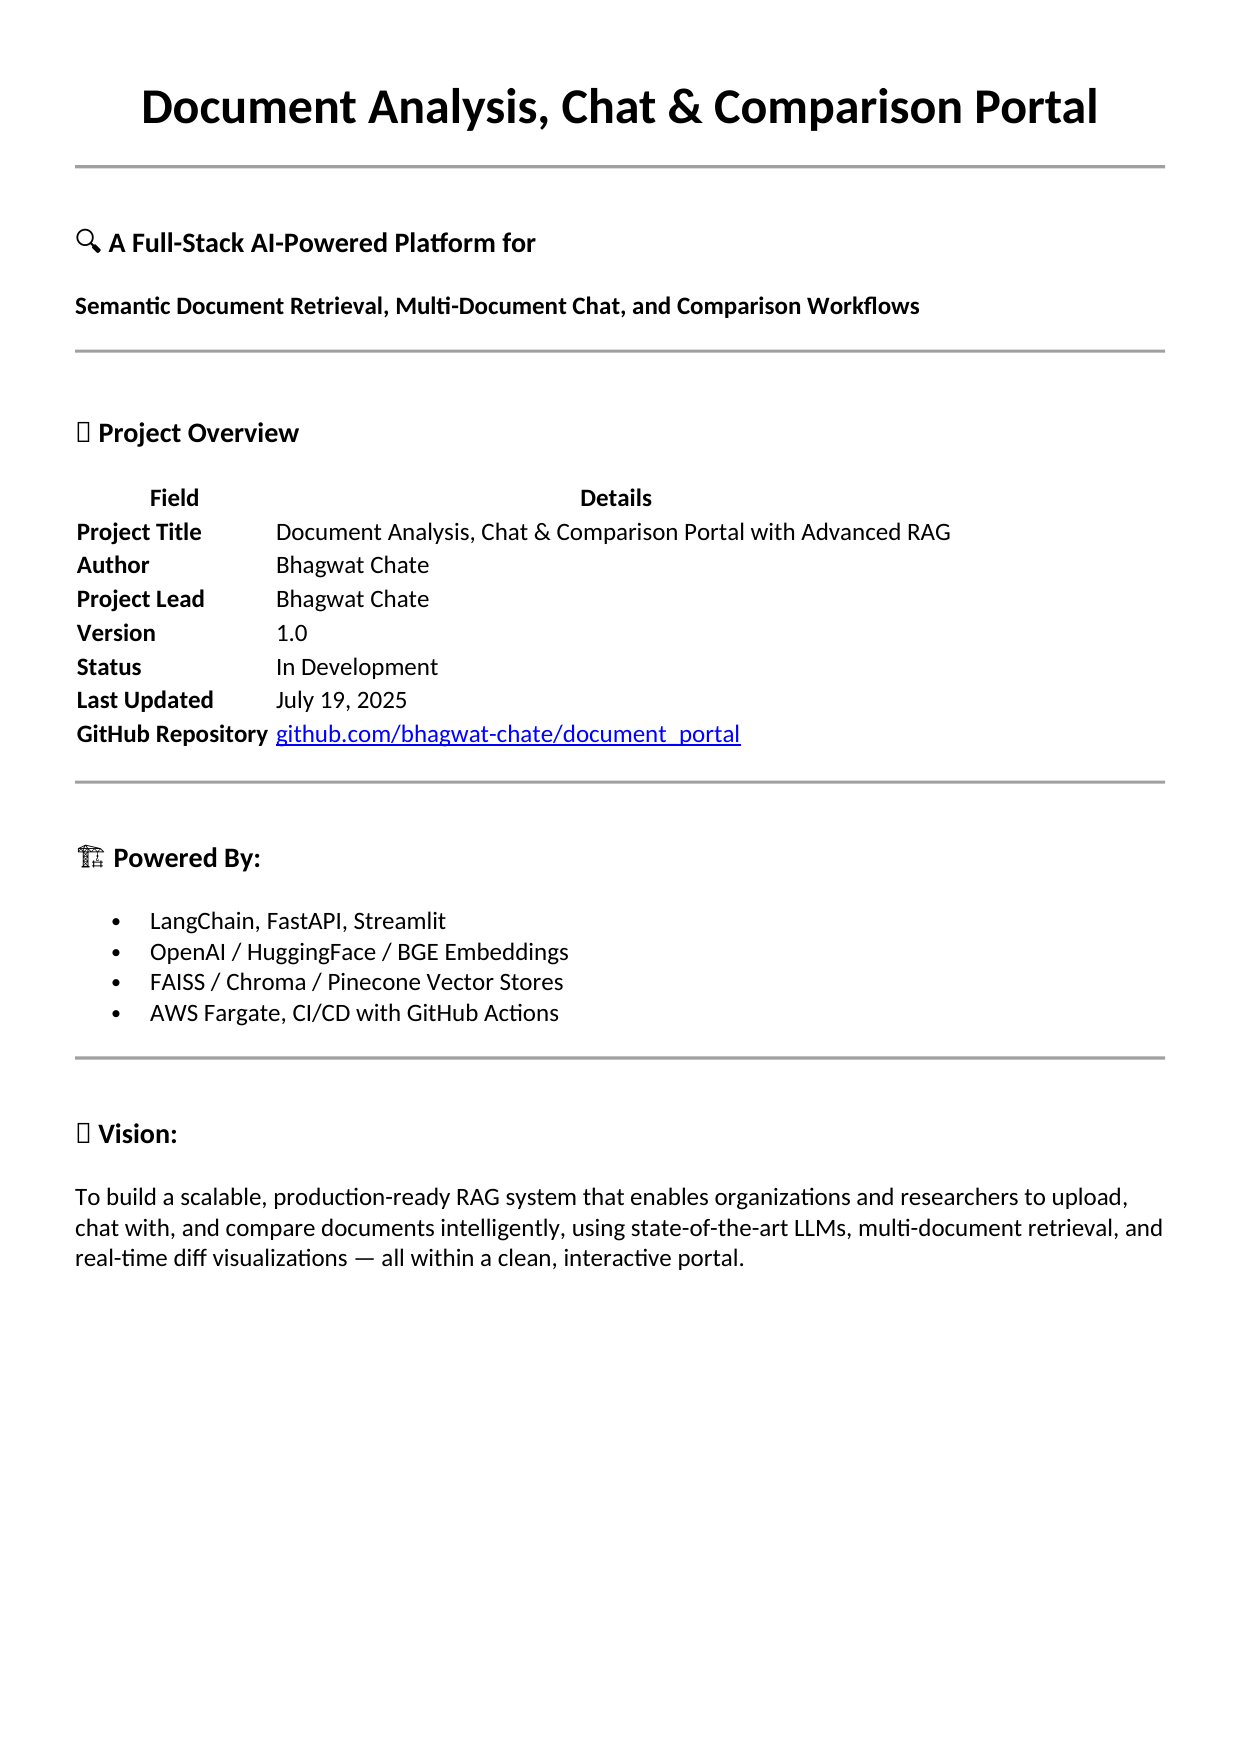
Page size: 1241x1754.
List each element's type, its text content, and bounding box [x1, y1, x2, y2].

table_header Details [274, 481, 958, 514]
table_cell Author [75, 548, 274, 582]
table_cell 1.0 [274, 615, 958, 649]
table_cell Document Analysis, Chat & Comparison Portal with Advanced RAG [274, 515, 958, 548]
table_cell Version [75, 615, 274, 649]
table_cell github.com/bhagwat-chate/document_portal [274, 716, 958, 750]
table_cell In Development [274, 649, 958, 683]
list AWS Fargate, CI/CD with GitHub Actions [112, 997, 1165, 1027]
table_cell July 19, 2025 [274, 683, 958, 716]
text Semantic Document Retrieval, Multi-Document Chat, and Comparison Workflows [75, 290, 1165, 320]
table_cell Bhagwat Chate [274, 548, 958, 582]
text 🔍 A Full-Stack AI-Powered Platform for [75, 222, 1165, 261]
text 🏗️ Powered By: [75, 838, 1165, 876]
table_cell Last Updated [75, 683, 274, 716]
table_cell Project Title [75, 515, 274, 548]
text 🧭 Vision: [75, 1114, 1165, 1152]
list LangChain, FastAPI, Streamlit [112, 905, 1165, 936]
table_header Field [75, 481, 274, 514]
table_cell Bhagwat Chate [274, 582, 958, 615]
table_cell Status [75, 649, 274, 683]
table_cell GitHub Repository [75, 716, 274, 750]
text 📄 Project Overview [75, 412, 1165, 450]
list OpenAI / HuggingFace / BGE Embeddings [112, 936, 1165, 966]
table_cell Project Lead [75, 582, 274, 615]
text Document Analysis, Chat & Comparison Portal [75, 75, 1165, 136]
list FAISS / Chroma / Pinecone Vector Stores [112, 966, 1165, 997]
text To build a scalable, production-ready RAG system that enables organizations and researchers to upload, chat with, and compare documents intelligently, using state-of-the-art LLMs, multi-document retrieval, and real-time diff visualizations — all within a clean, interactive portal. [75, 1181, 1165, 1273]
